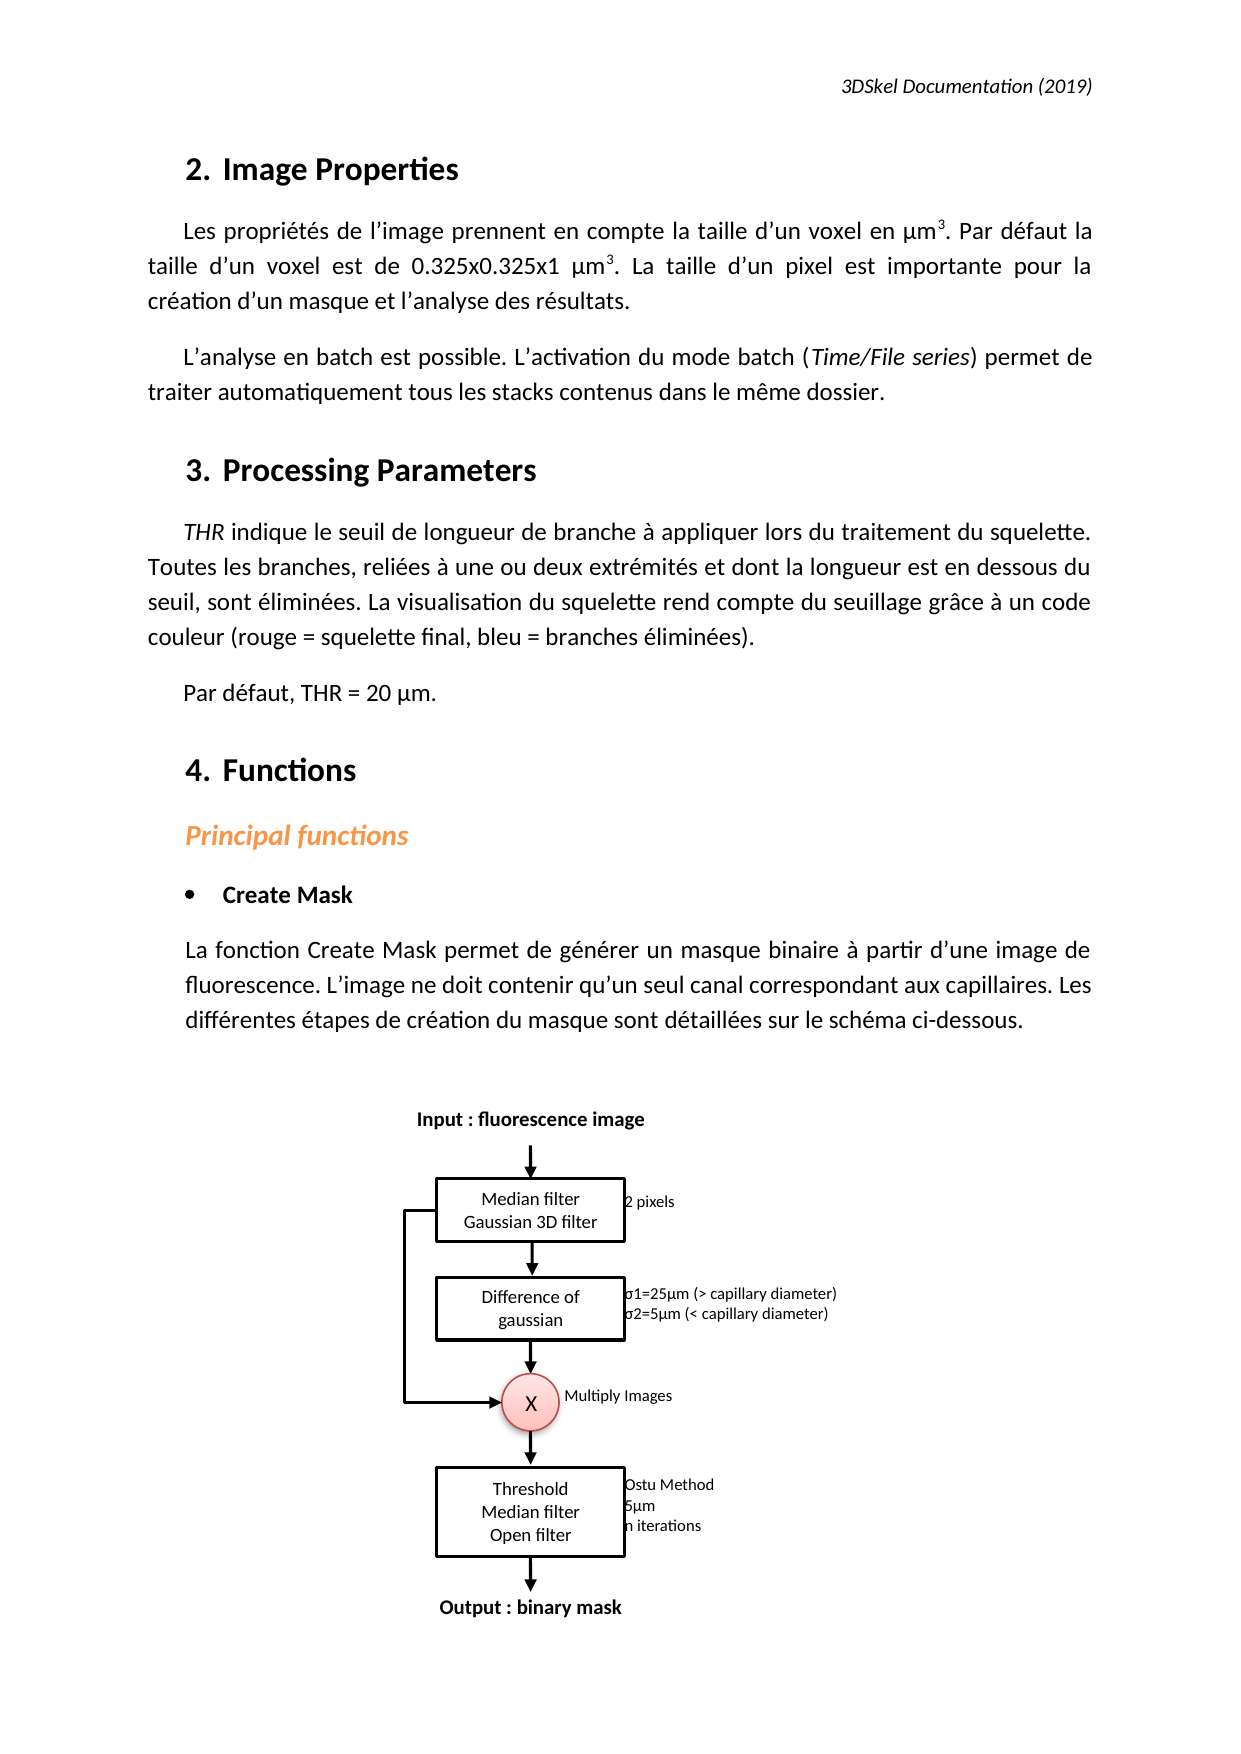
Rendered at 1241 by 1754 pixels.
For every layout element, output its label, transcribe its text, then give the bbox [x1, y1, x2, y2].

text THR indique le seuil de longueur de branche à appliquer lors du traitement du squelette. Toutes les branches, reliées à une ou deux extrémités et dont la longueur est en dessous du seuil, sont éliminées. La visualisation du squelette rend compte du seuillage grâce à un code couleur (rouge = squelette final, bleu = branches éliminées). [148, 516, 1093, 652]
list Processing Parameters [185, 448, 1093, 489]
text Principal functions [148, 817, 1093, 853]
list Functions [185, 749, 1093, 790]
list Image Properties [185, 148, 1093, 188]
text L’analyse en batch est possible. L’activation du mode batch (Time/File series) permet de traiter automatiquement tous les stacks contenus dans le même dossier. [148, 341, 1093, 407]
text La fonction Create Mask permet de générer un masque binaire à partir d’une image de fluorescence. L’image ne doit contenir qu’un seul canal correspondant aux capillaires. Les différentes étapes de création du masque sont détaillées sur le schéma ci-dessous. [185, 935, 1093, 1035]
text Par défaut, THR = 20 µm. [148, 677, 1093, 707]
list Create Mask [185, 879, 1093, 909]
text Les propriétés de l’image prennent en compte la taille d’un voxel en µm3. Par défaut la taille d’un voxel est de 0.325x0.325x1 µm3. La taille d’un pixel est importante pour la création d’un masque et l’analyse des résultats. [148, 215, 1093, 316]
